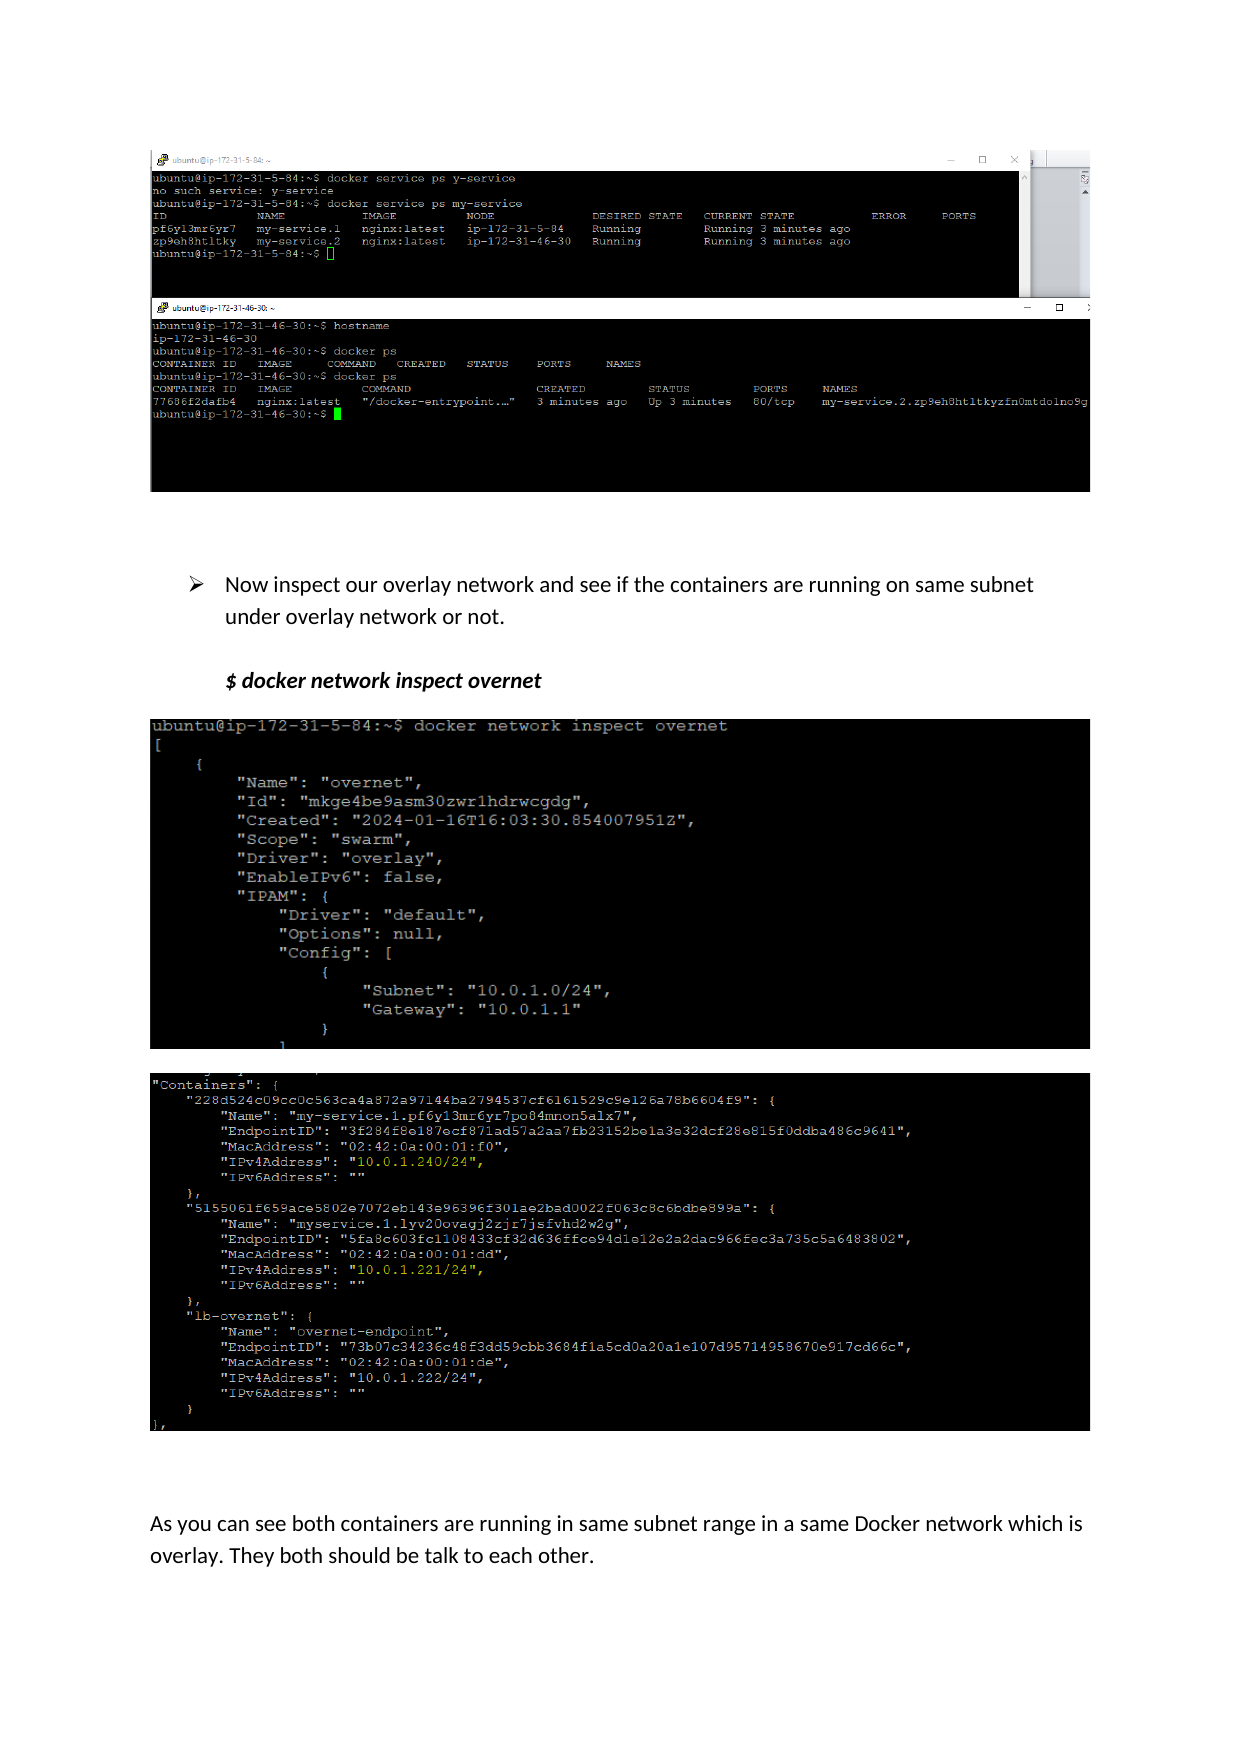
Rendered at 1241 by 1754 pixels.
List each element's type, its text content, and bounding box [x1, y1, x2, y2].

picture [150, 150, 1091, 492]
list $ docker network inspect overnet [225, 666, 1090, 694]
text As you can see both containers are running in same subnet range in a same Docker network which is overlay. They both should be talk to each other. [150, 1509, 1090, 1569]
picture [150, 719, 1091, 1049]
picture [150, 1073, 1091, 1431]
list Now inspect our overlay network and see if the containers are running on same subnet under overlay network or not. [187, 570, 1090, 630]
